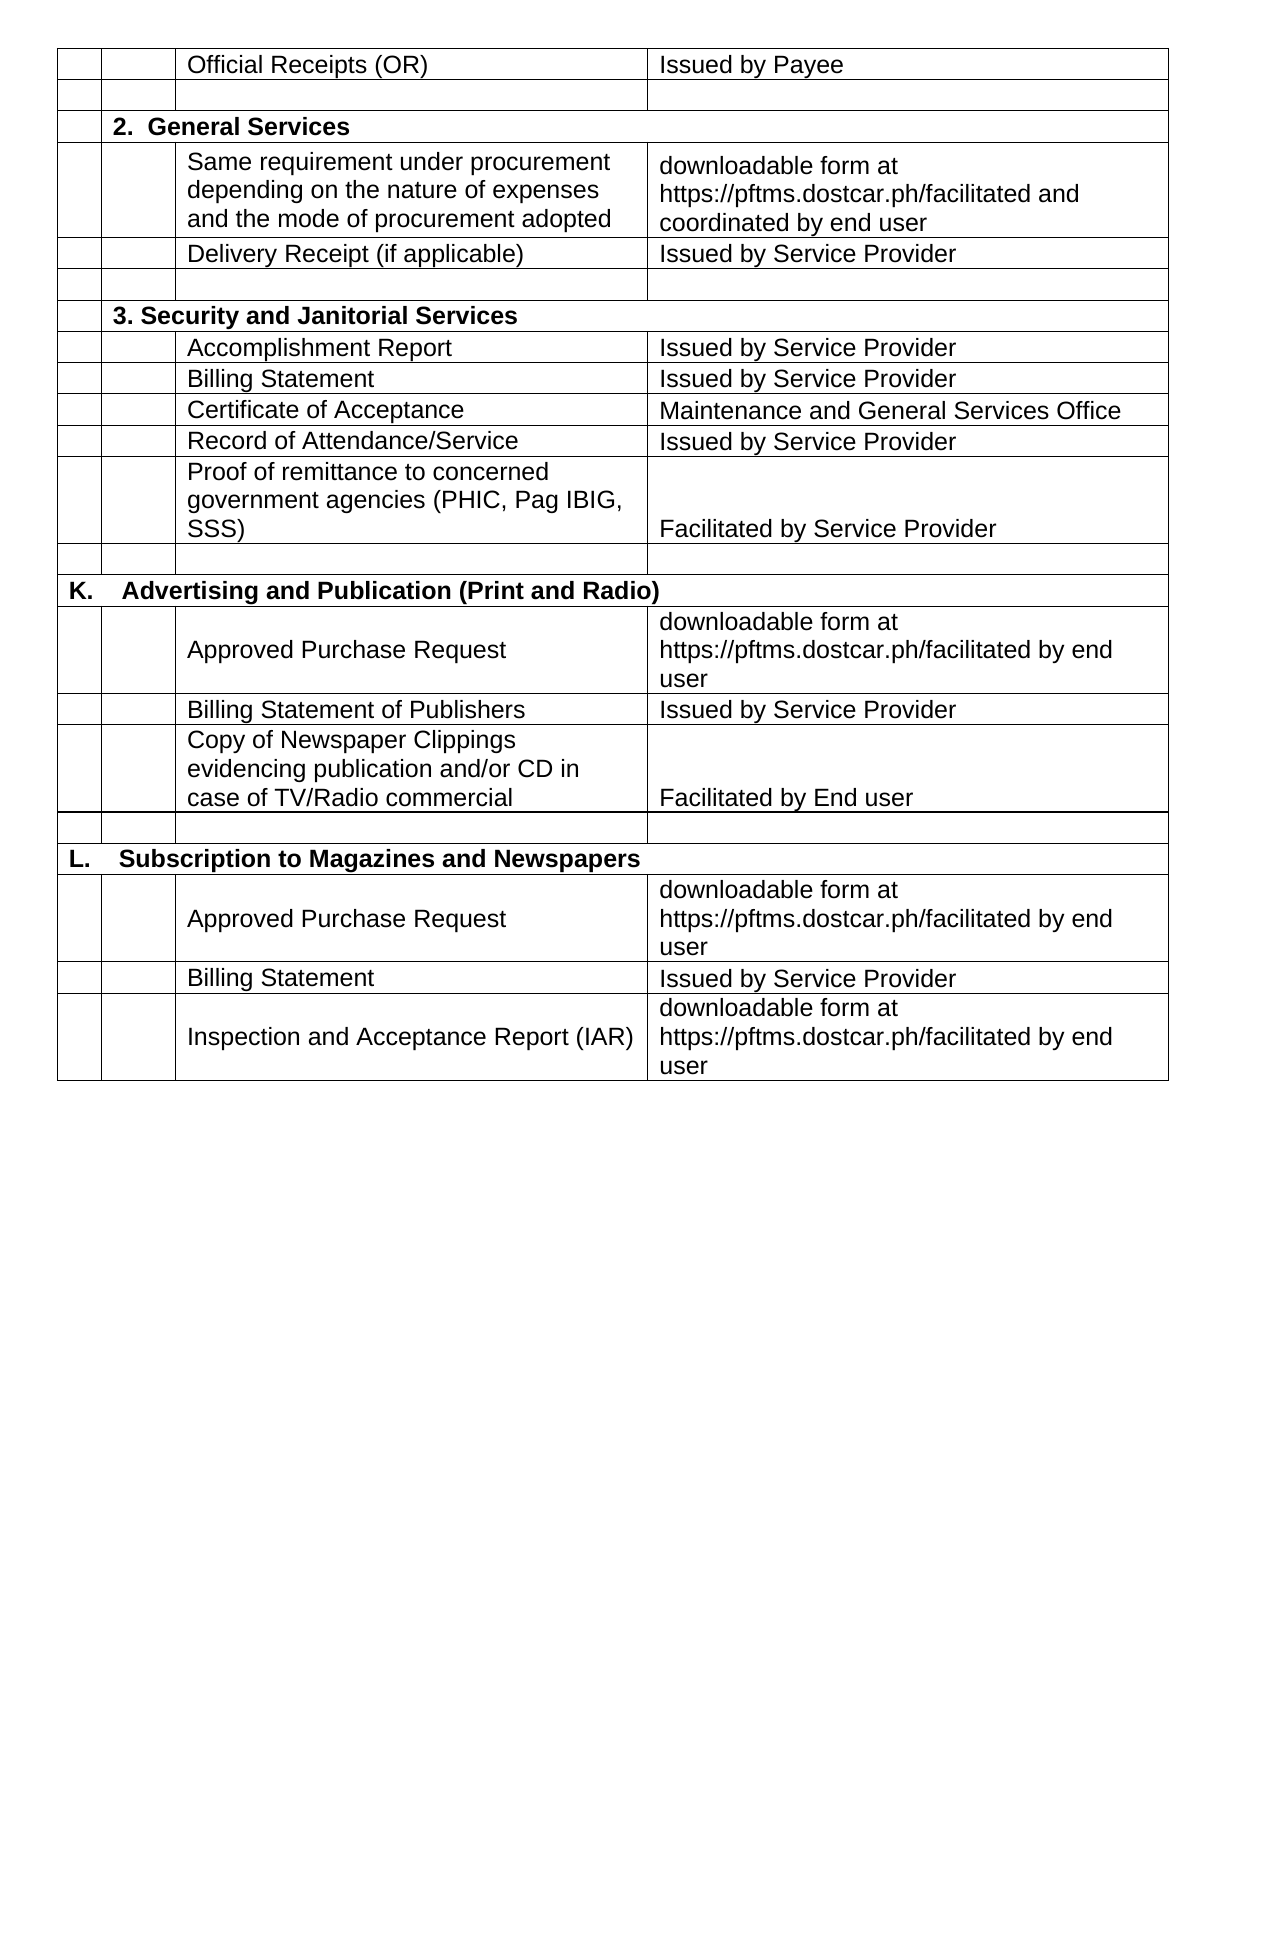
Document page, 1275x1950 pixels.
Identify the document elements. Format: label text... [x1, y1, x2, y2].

table_cell Annex A [46, 47, 1198, 1148]
